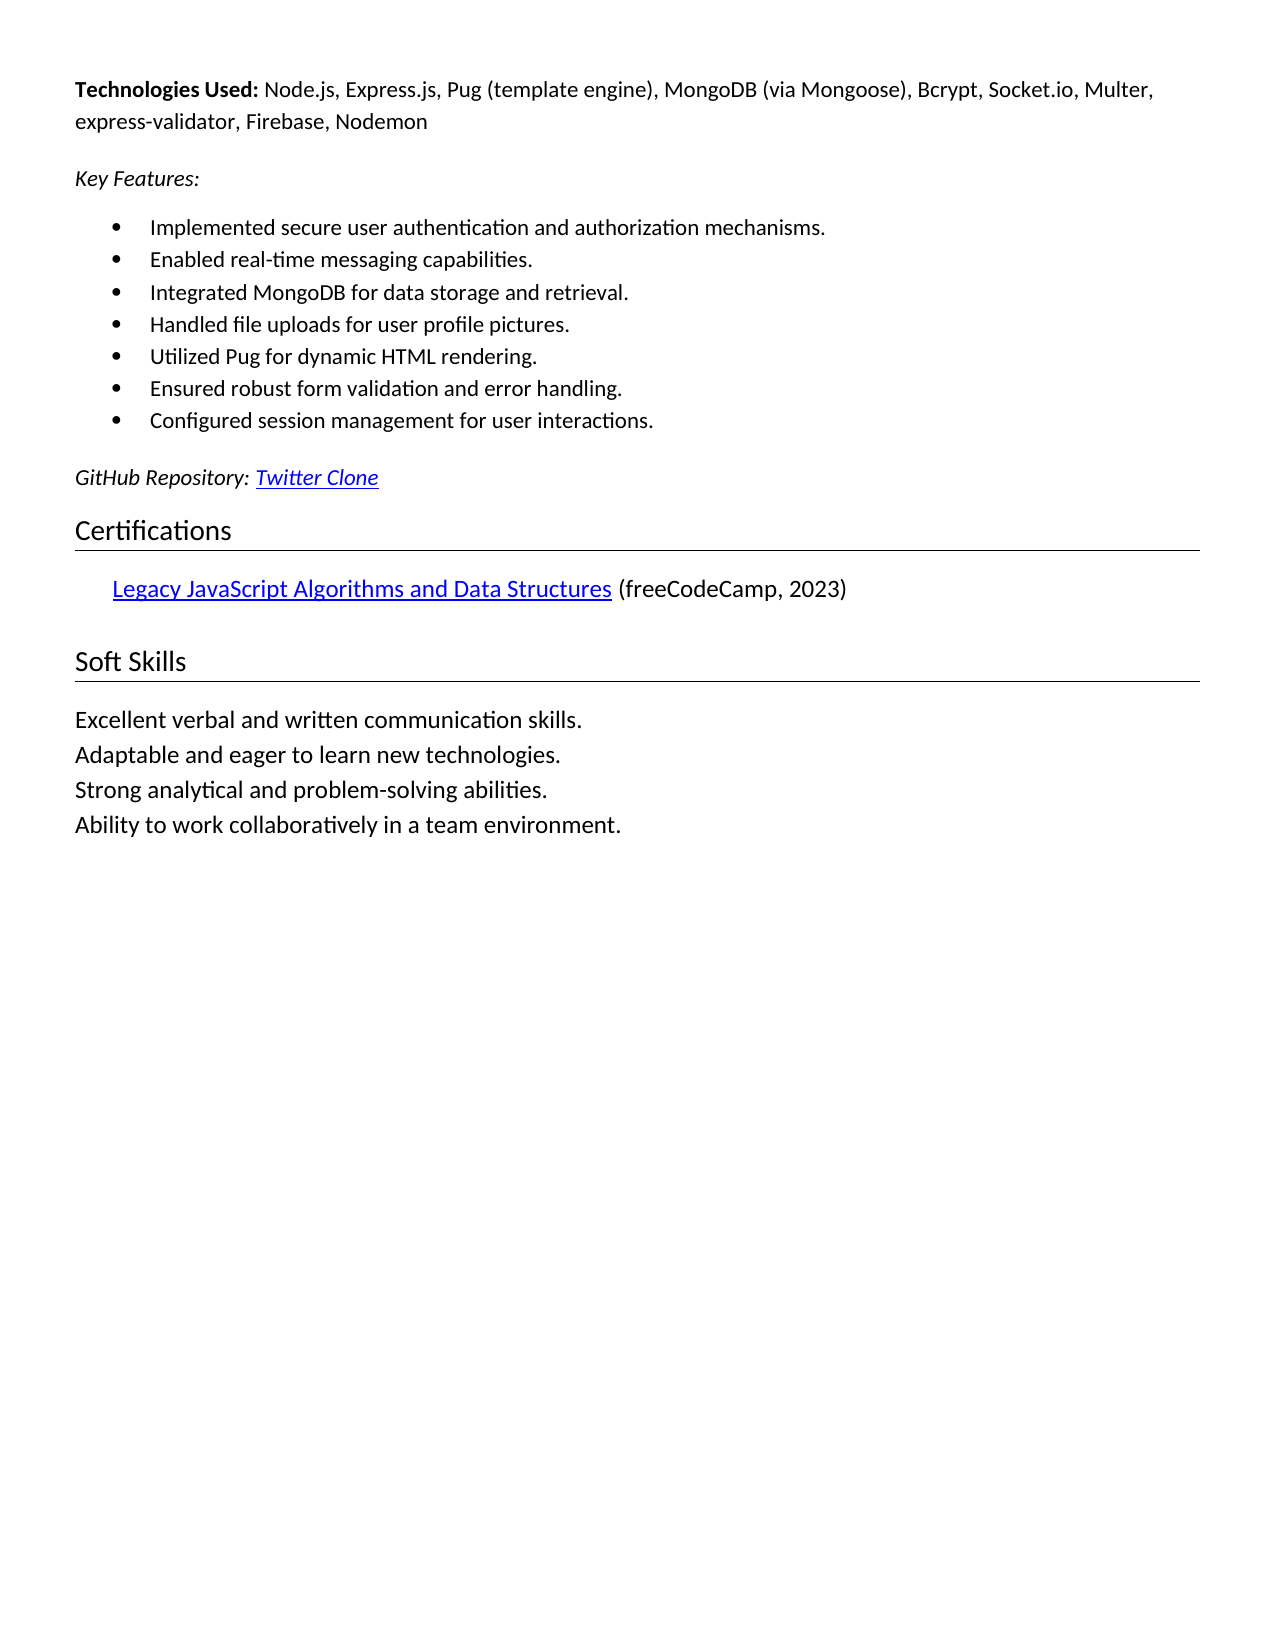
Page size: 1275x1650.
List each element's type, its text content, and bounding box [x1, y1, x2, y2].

text Technologies Used: Node.js, Express.js, Pug (template engine), MongoDB (via Mongoose), Bcrypt, Socket.io, Multer, express-validator, Firebase, Nodemon [75, 75, 1200, 135]
text Adaptable and eager to learn new technologies. [75, 739, 1200, 769]
list Enabled real-time messaging capabilities. [112, 245, 1200, 273]
list Ensured robust form validation and error handling. [112, 374, 1200, 402]
text Key Features: [75, 164, 1200, 192]
text GitHub Repository: Twitter Clone [75, 463, 1200, 492]
list Handled file uploads for user profile pictures. [112, 310, 1200, 338]
text Certifications [75, 512, 1200, 550]
list Configured session management for user interactions. [112, 406, 1200, 434]
text Legacy JavaScript Algorithms and Data Structures (freeCodeCamp, 2023) [112, 573, 1200, 604]
text Excellent verbal and written communication skills. [75, 704, 1200, 734]
text Strong analytical and problem-solving abilities. [75, 774, 1200, 804]
list Utilized Pug for dynamic HTML rendering. [112, 342, 1200, 370]
list Implemented secure user authentication and authorization mechanisms. [112, 213, 1200, 241]
text Soft Skills [75, 643, 1200, 681]
list Integrated MongoDB for data storage and retrieval. [112, 278, 1200, 306]
text Ability to work collaboratively in a team environment. [75, 809, 1200, 839]
